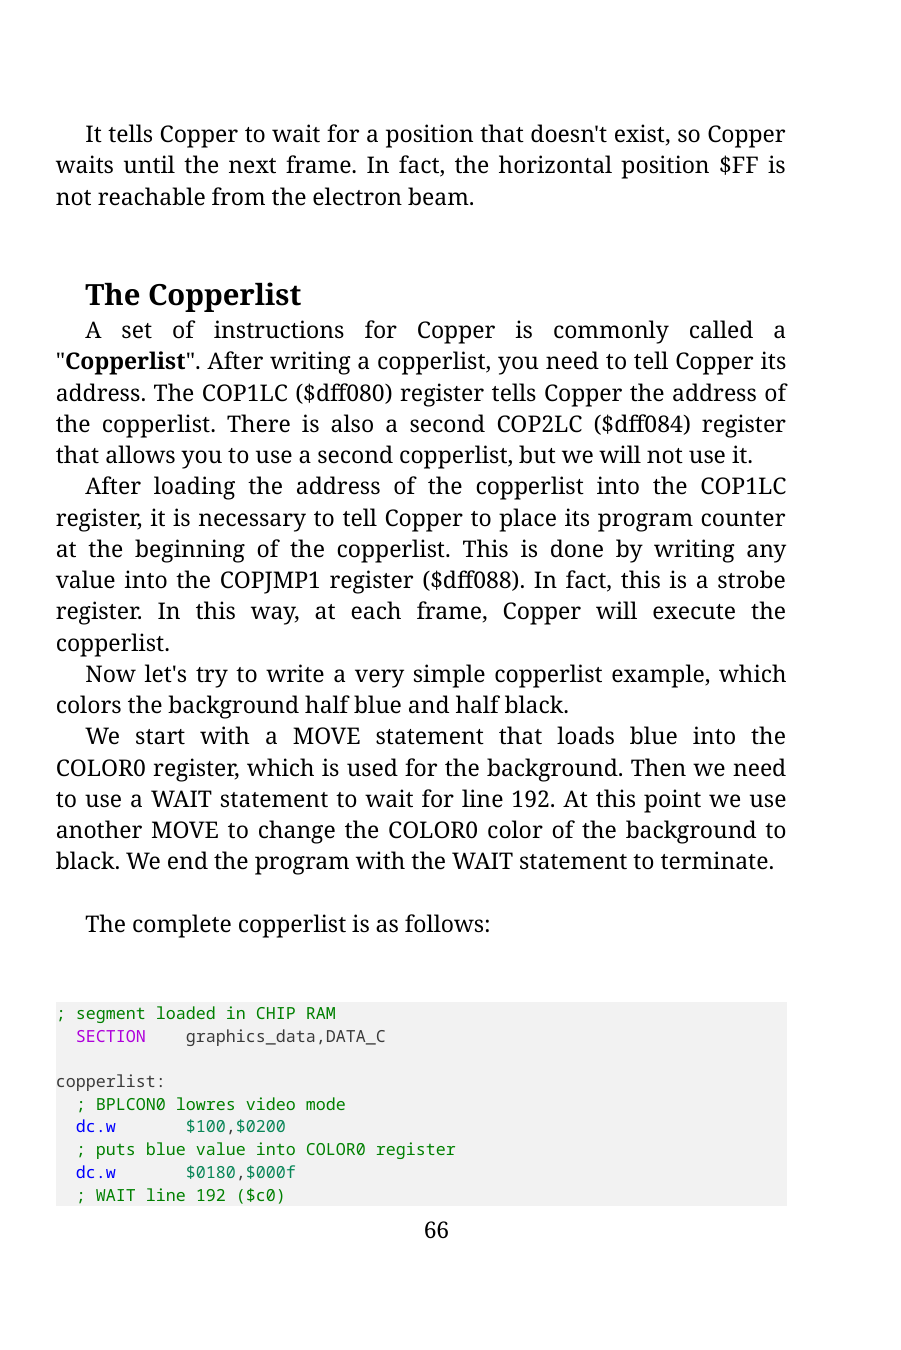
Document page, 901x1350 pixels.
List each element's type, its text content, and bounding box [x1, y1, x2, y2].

text SECTION graphics_data,DATA_C [56, 1024, 787, 1047]
text ; segment loaded in CHIP RAM [56, 1002, 787, 1024]
text A set of instructions for Copper is commonly called a "Copperlist". After writing a copperlist, you need to tell Copper its address. The COP1LC ($dff080) register tells Copper the address of the copperlist. There is also a second COP2LC ($dff084) register that allows you to use a second copperlist, but we will not use it. [56, 314, 787, 470]
subtitle The Copperlist [56, 274, 787, 314]
text dc.w $0180,$000f [56, 1161, 787, 1183]
text Now let's try to write a very simple copperlist example, which colors the background half blue and half black. [56, 658, 787, 720]
text It tells Copper to wait for a position that doesn't exist, so Copper waits until the next frame. In fact, the horizontal position $FF is not reachable from the electron beam. [56, 118, 787, 212]
text dc.w $100,$0200 [56, 1115, 787, 1138]
text The complete copperlist is as follows: [56, 908, 787, 939]
text ; BPLCON0 lowres video mode [56, 1092, 787, 1115]
text We start with a MOVE statement that loads blue into the COLOR0 register, which is used for the background. Then we need to use a WAIT statement to wait for line 192. At this point we use another MOVE to change the COLOR0 color of the background to black. We end the program with the WAIT statement to terminate. [56, 720, 787, 877]
text copperlist: [56, 1070, 787, 1092]
text After loading the address of the copperlist into the COP1LC register, it is necessary to tell Copper to place its program counter at the beginning of the copperlist. This is done by writing any value into the COPJMP1 register ($dff088). In fact, this is a strobe register. In this way, at each frame, Copper will execute the copperlist. [56, 470, 787, 658]
text ; puts blue value into COLOR0 register [56, 1138, 787, 1161]
text ; WAIT line 192 ($c0) [56, 1183, 787, 1206]
